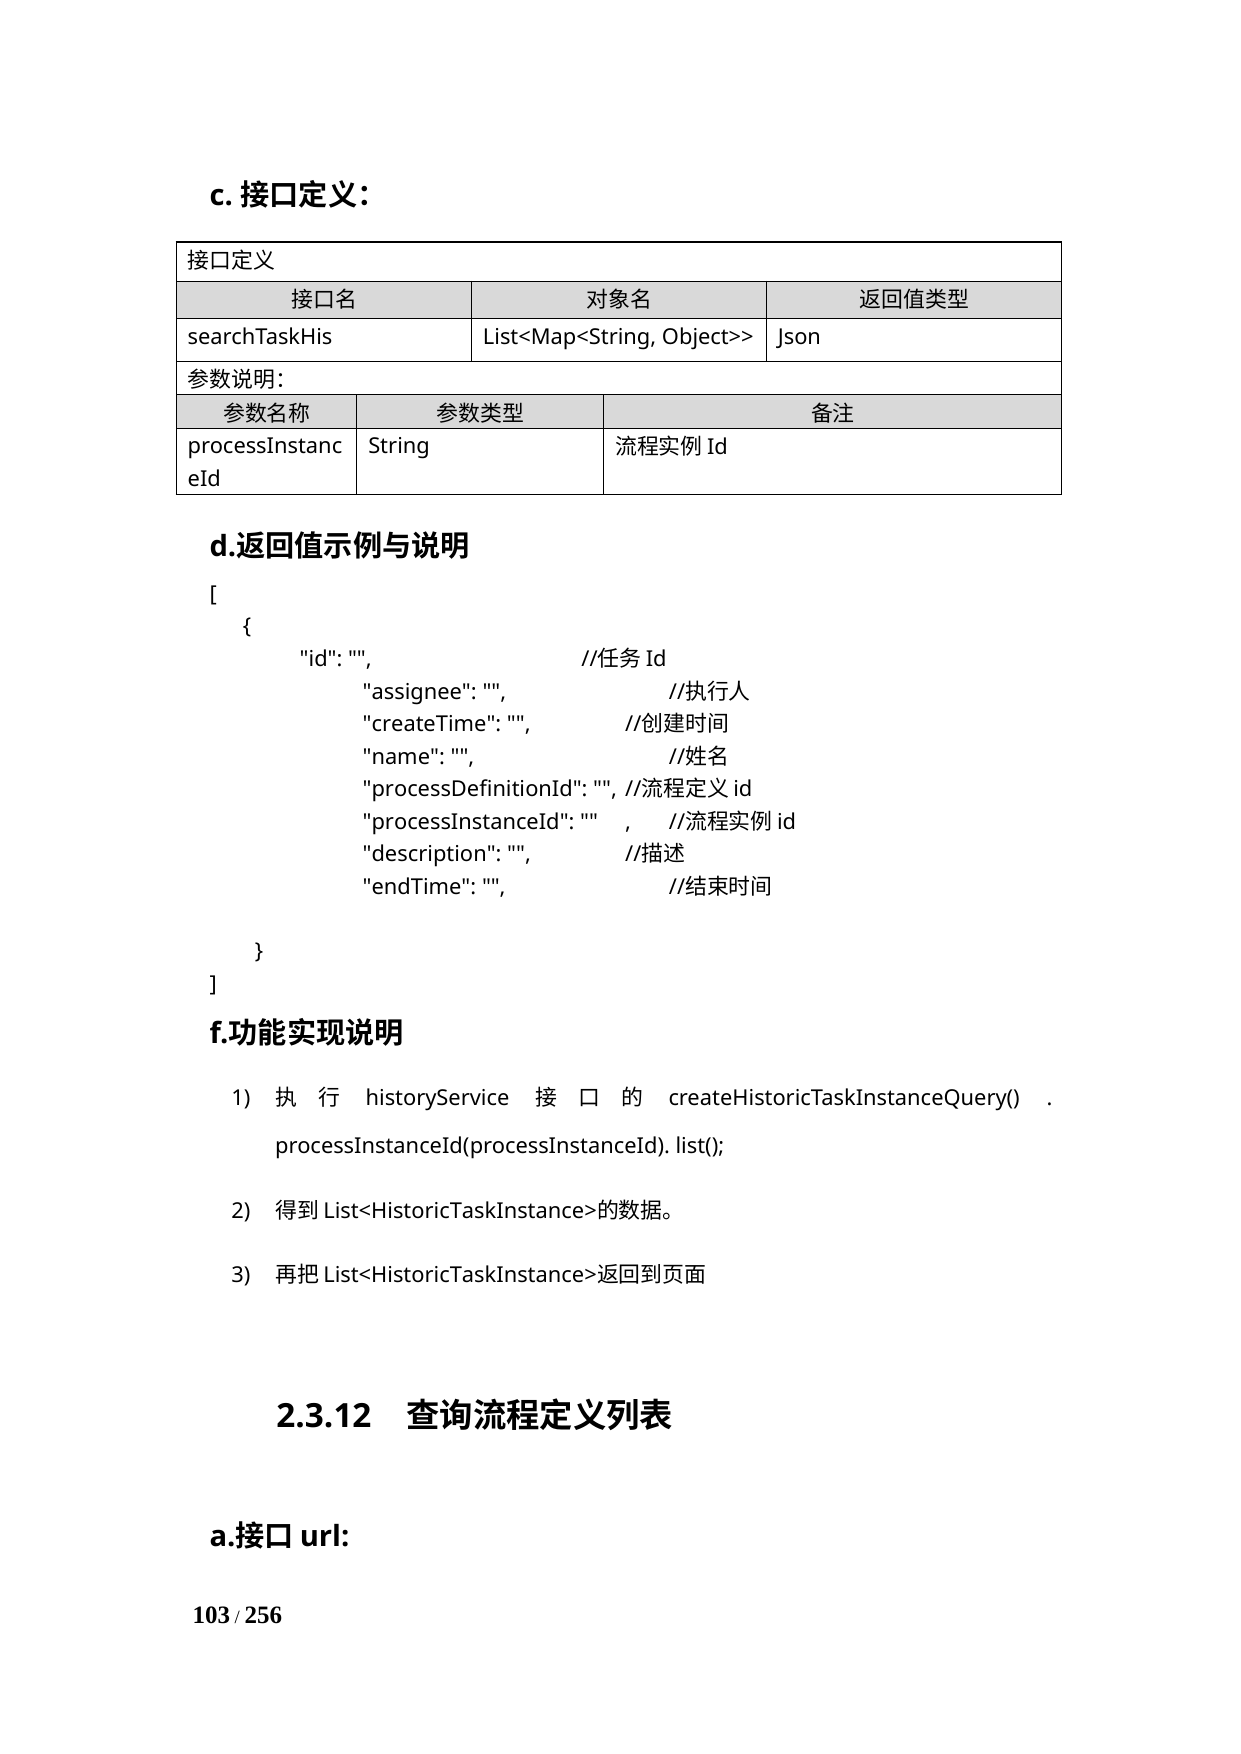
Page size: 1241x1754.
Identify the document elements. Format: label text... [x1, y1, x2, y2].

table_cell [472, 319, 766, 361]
text "processInstanceId": "" , //流程实例id [362, 804, 1053, 836]
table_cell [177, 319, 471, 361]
text a.接口url: [209, 1502, 1053, 1567]
text "id": "", //任务Id [187, 641, 1053, 674]
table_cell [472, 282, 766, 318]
text } [209, 934, 1053, 966]
text [ [209, 576, 1053, 609]
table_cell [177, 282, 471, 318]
text 查询流程定义列表 [276, 1381, 1053, 1446]
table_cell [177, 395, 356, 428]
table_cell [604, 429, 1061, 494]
text ] [209, 966, 1053, 999]
text "processDefinitionId": "", //流程定义id [319, 771, 1053, 804]
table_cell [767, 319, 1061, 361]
text c. 接口定义： [209, 160, 1053, 225]
text "assignee": "", //执行人 [362, 674, 1053, 706]
text "name": "", //姓名 [362, 739, 1053, 771]
text { [187, 609, 1053, 641]
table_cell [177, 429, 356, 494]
list 得到List<HistoricTaskInstance>的数据。 [231, 1192, 1053, 1225]
text d.返回值示例与说明 [209, 511, 1053, 576]
text "createTime": "", //创建时间 [319, 706, 1053, 739]
list 执行historyService接口的createHistoricTaskInstanceQuery() . processInstanceId(processInstanceId). list(); [231, 1080, 1053, 1161]
list 再把List<HistoricTaskInstance>返回到页面 [231, 1257, 1053, 1289]
text f.功能实现说明 [209, 999, 1053, 1064]
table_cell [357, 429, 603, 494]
text "endTime": "", //结束时间 [319, 869, 1053, 901]
text "description": "", //描述 [362, 836, 1053, 869]
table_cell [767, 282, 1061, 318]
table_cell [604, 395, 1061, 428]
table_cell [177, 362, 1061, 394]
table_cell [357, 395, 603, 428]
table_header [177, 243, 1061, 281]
